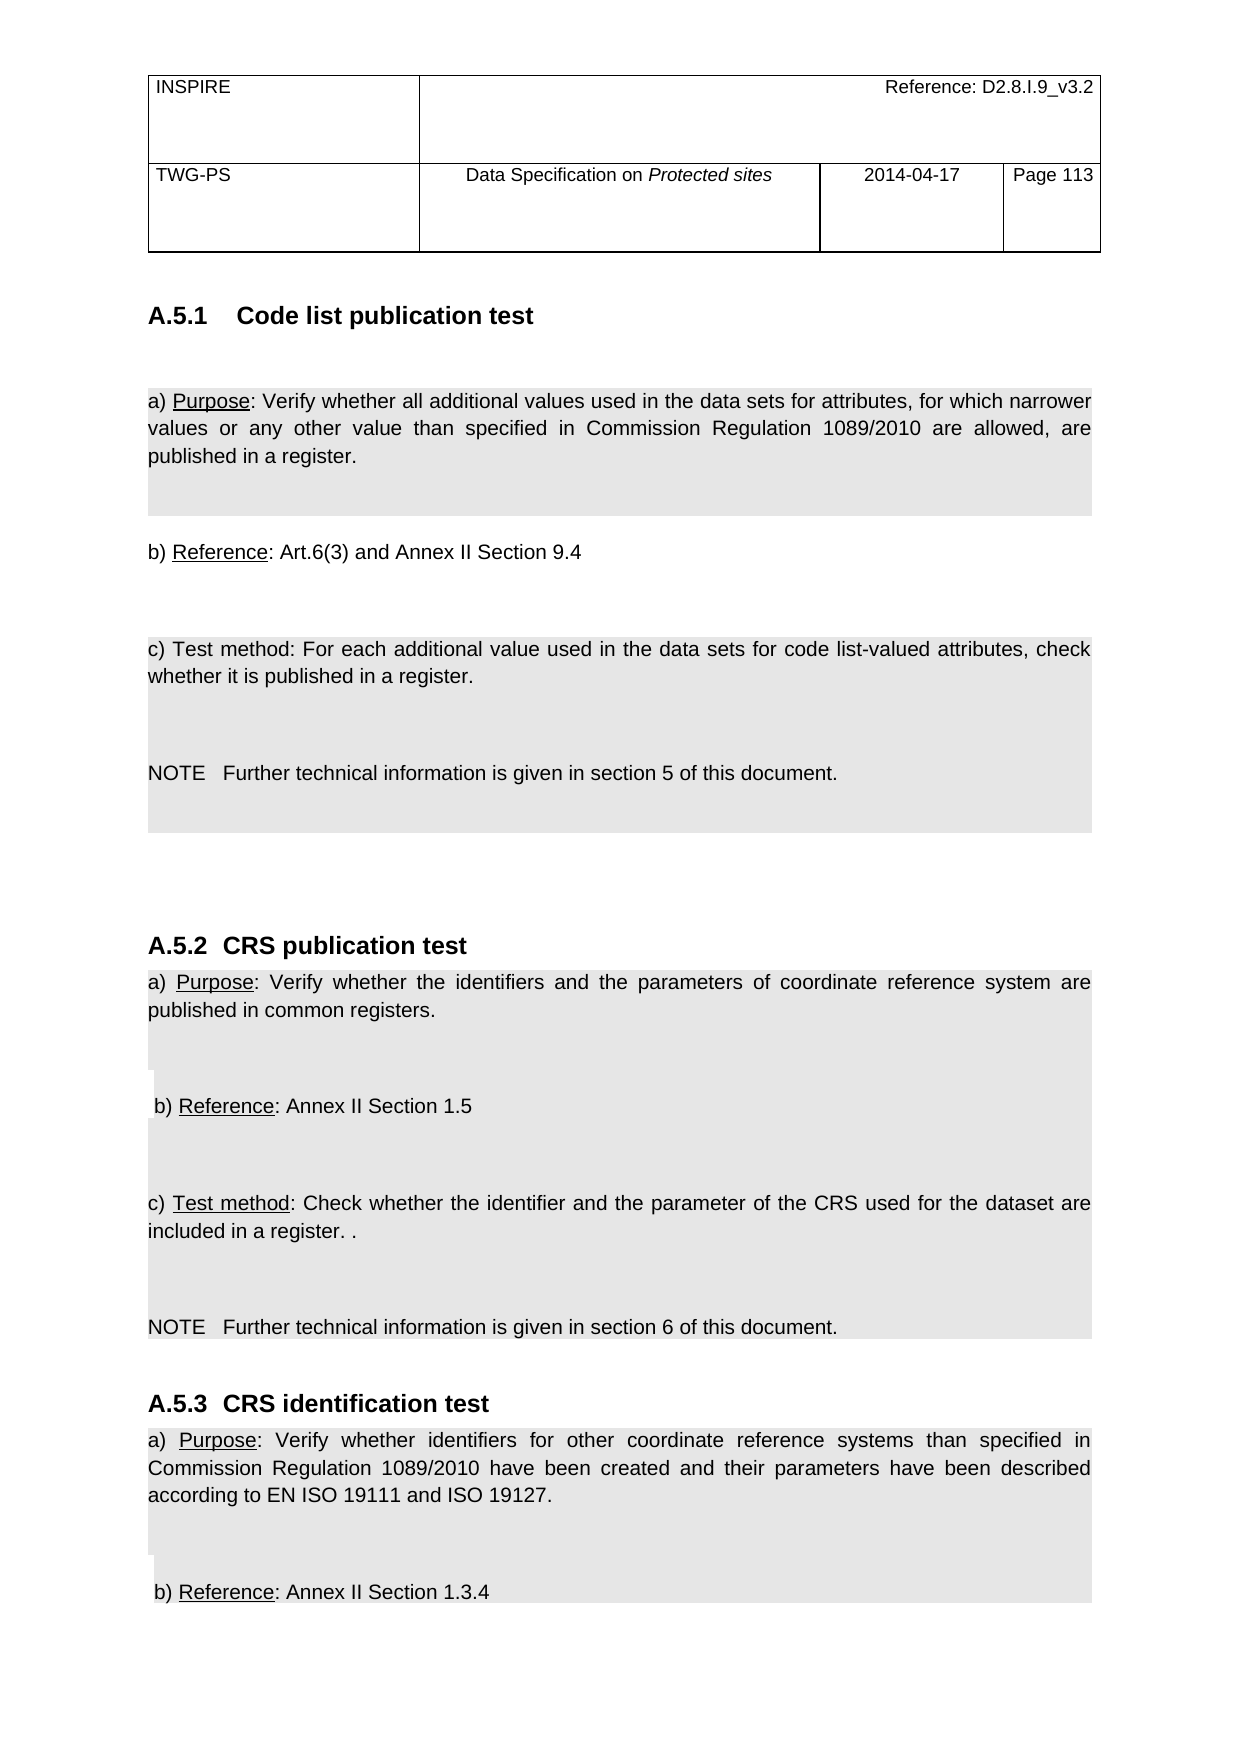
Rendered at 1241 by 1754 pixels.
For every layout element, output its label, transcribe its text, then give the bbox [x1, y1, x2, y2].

text b) Reference: Annex II Section 1.5 [154, 1094, 1092, 1118]
text b) Reference: Annex II Section 1.3.4 [154, 1579, 1092, 1603]
text c) Test method: For each additional value used in the data sets for code list-valued attributes, check whether it is published in a register. [148, 637, 1092, 688]
text a) Purpose: Verify whether identifiers for other coordinate reference systems than specified in Commission Regulation 1089/2010 have been created and their parameters have been described according to EN ISO 19111 and ISO 19127. [148, 1428, 1092, 1507]
list CRS identification test [148, 1388, 1092, 1417]
text NOTE Further technical information is given in section 5 of this document. [148, 761, 1092, 785]
text c) Test method: Check whether the identifier and the parameter of the CRS used for the dataset are included in a register. . [148, 1191, 1092, 1242]
text NOTE Further technical information is given in section 6 of this document. [148, 1315, 1092, 1339]
text b) Reference: Art.6(3) and Annex II Section 9.4 [148, 540, 1092, 564]
text a) Purpose: Verify whether the identifiers and the parameters of coordinate reference system are published in common registers. [148, 970, 1092, 1022]
list CRS publication test [148, 931, 1092, 960]
list Code list publication test [148, 301, 1092, 329]
text a) Purpose: Verify whether all additional values used in the data sets for attributes, for which narrower values or any other value than specified in Commission Regulation 1089/2010 are allowed, are published in a register. [148, 388, 1092, 467]
